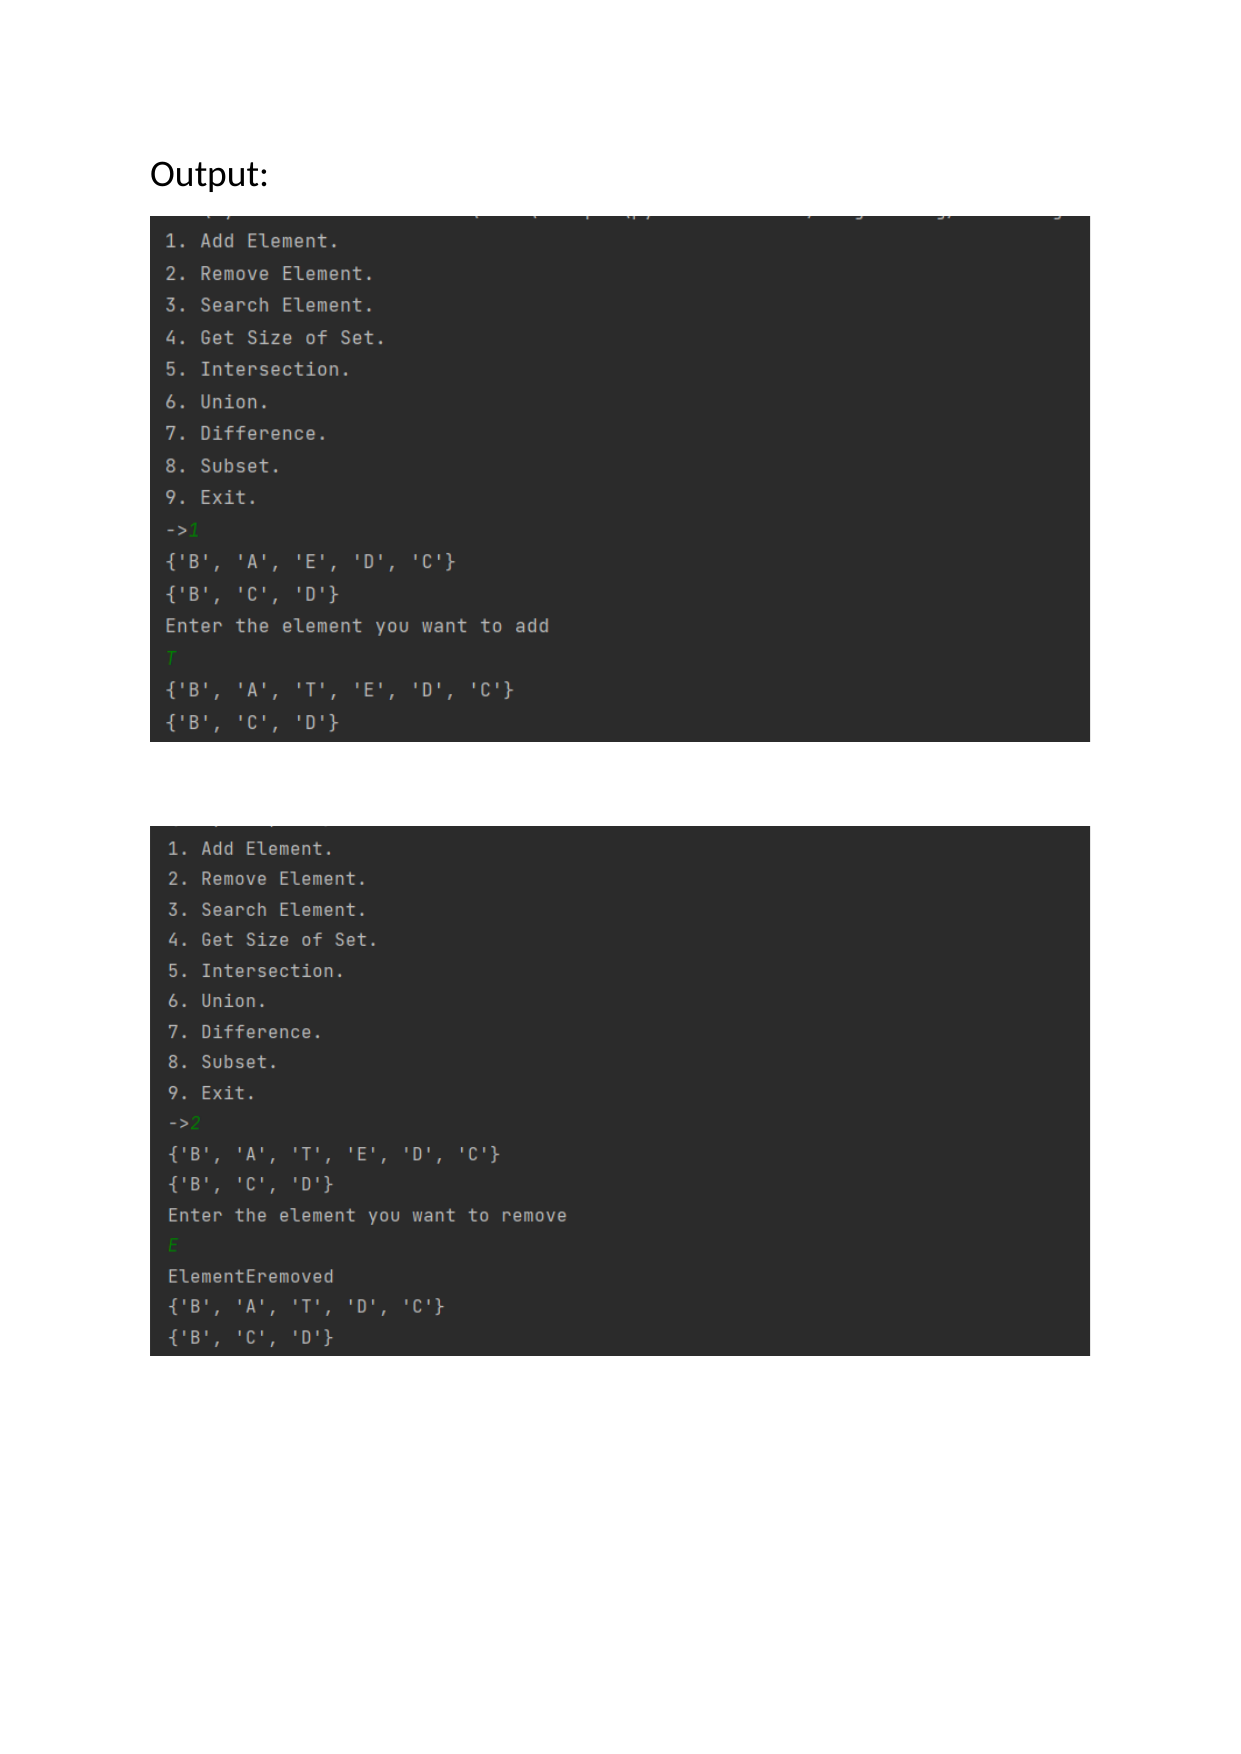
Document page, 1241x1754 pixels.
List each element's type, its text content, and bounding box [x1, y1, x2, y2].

picture [150, 216, 1091, 742]
picture [150, 826, 1091, 1356]
text Output: [150, 150, 1090, 196]
